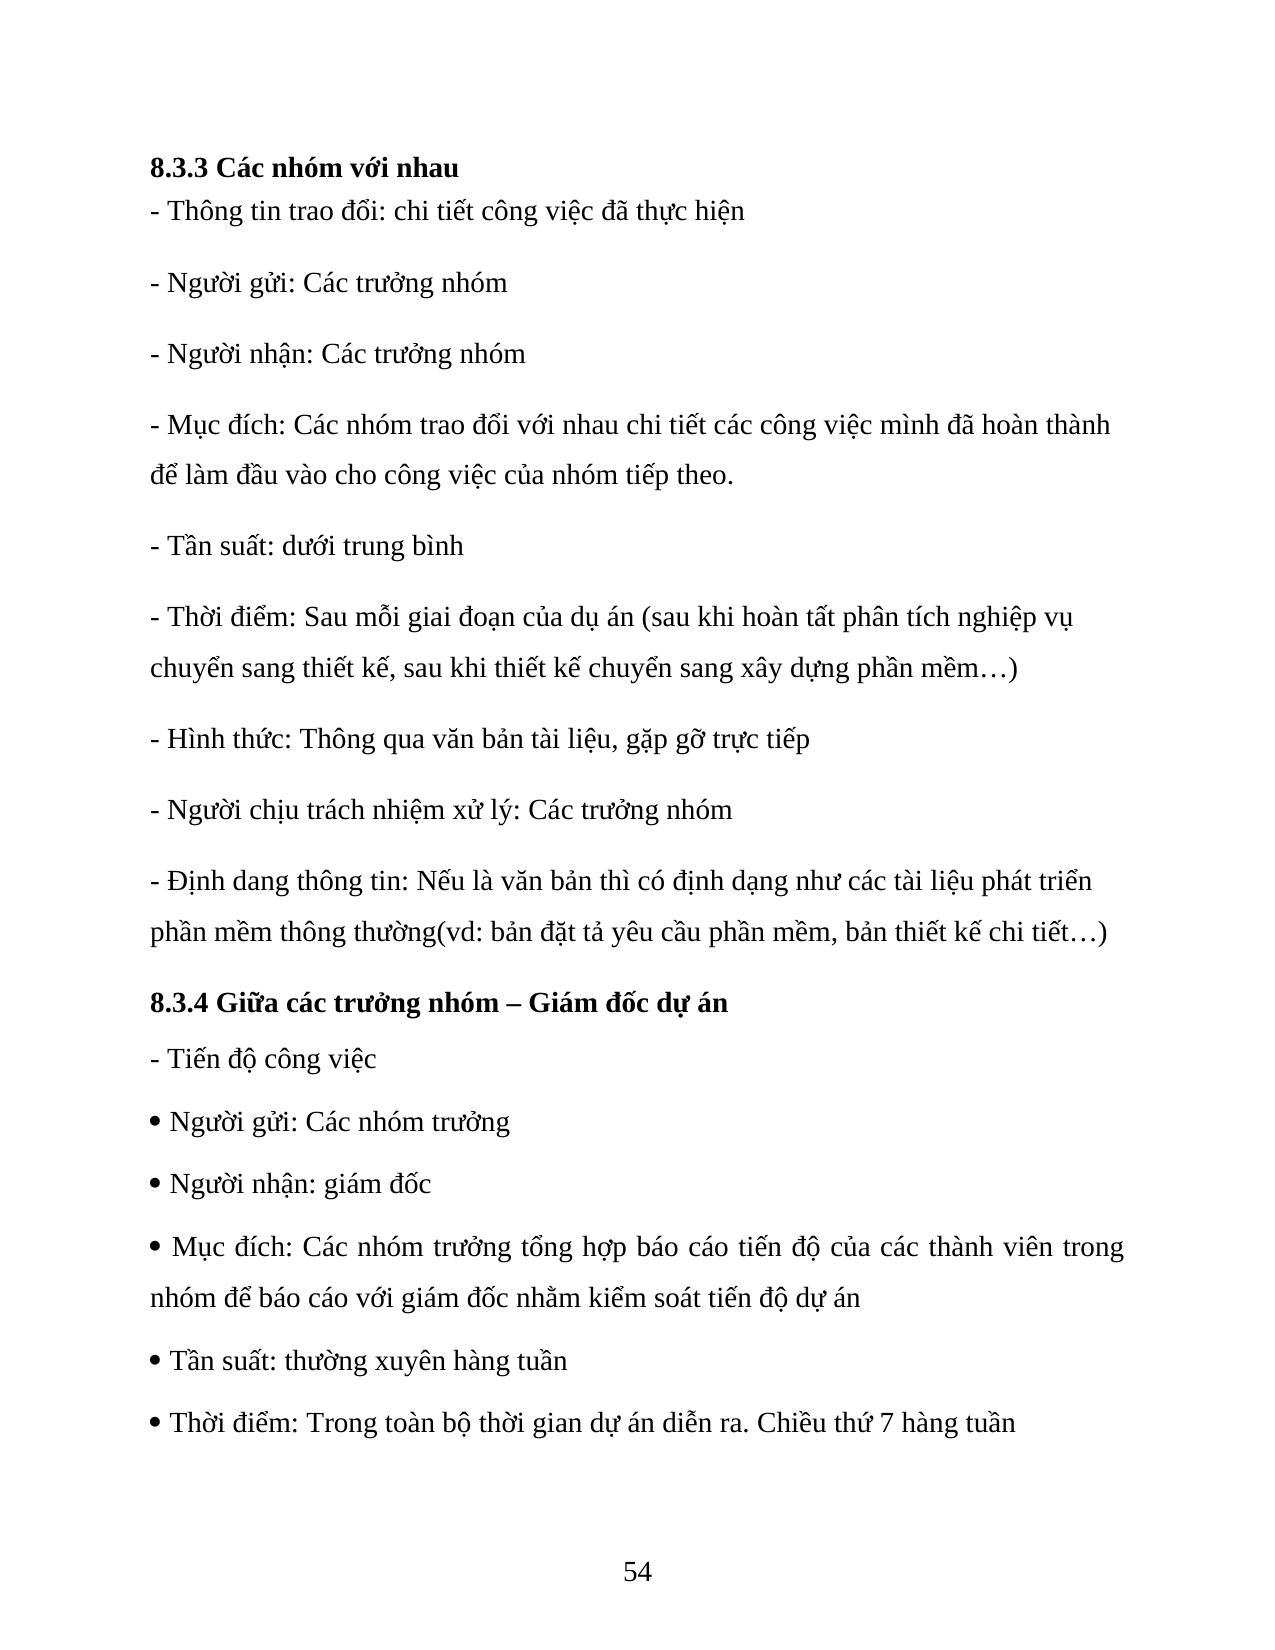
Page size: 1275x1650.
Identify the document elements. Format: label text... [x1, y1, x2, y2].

text Thời điểm: Trong toàn bộ thời gian dự án diễn ra. Chiều thứ 7 hàng tuần [150, 1406, 1125, 1439]
text - Tiến độ công việc [150, 1041, 1125, 1074]
text - Hình thức: Thông qua văn bản tài liệu, gặp gỡ trực tiếp [150, 721, 1125, 754]
text - Người nhận: Các trưởng nhóm [150, 336, 1125, 369]
text Người gửi: Các nhóm trưởng [150, 1104, 1125, 1137]
subtitle 8.3.3 Các nhóm với nhau [150, 150, 1125, 183]
text Mục đích: Các nhóm trưởng tổng hợp báo cáo tiến độ của các thành viên trong nhóm để báo cáo với giám đốc nhằm kiểm soát tiến độ dự án [150, 1229, 1125, 1313]
text Tần suất: thường xuyên hàng tuần [150, 1343, 1125, 1376]
text - Thông tin trao đổi: chi tiết công việc đã thực hiện [150, 193, 1125, 227]
subtitle 8.3.4 Giữa các trưởng nhóm – Giám đốc dự án [150, 985, 1125, 1018]
text - Tần suất: dưới trung bình [150, 528, 1125, 562]
text Người nhận: giám đốc [150, 1167, 1125, 1200]
text - Định dang thông tin: Nếu là văn bản thì có định dạng như các tài liệu phát triển phần mềm thông thường(vd: bản đặt tả yêu cầu phần mềm, bản thiết kế chi tiết…) [150, 863, 1125, 947]
text - Thời điểm: Sau mỗi giai đoạn của dụ án (sau khi hoàn tất phân tích nghiệp vụ chuyển sang thiết kế, sau khi thiết kế chuyển sang xây dựng phần mềm…) [150, 599, 1125, 683]
text - Người chịu trách nhiệm xử lý: Các trưởng nhóm [150, 792, 1125, 826]
text - Mục đích: Các nhóm trao đổi với nhau chi tiết các công việc mình đã hoàn thành để làm đầu vào cho công việc của nhóm tiếp theo. [150, 407, 1125, 491]
text - Người gửi: Các trưởng nhóm [150, 265, 1125, 298]
